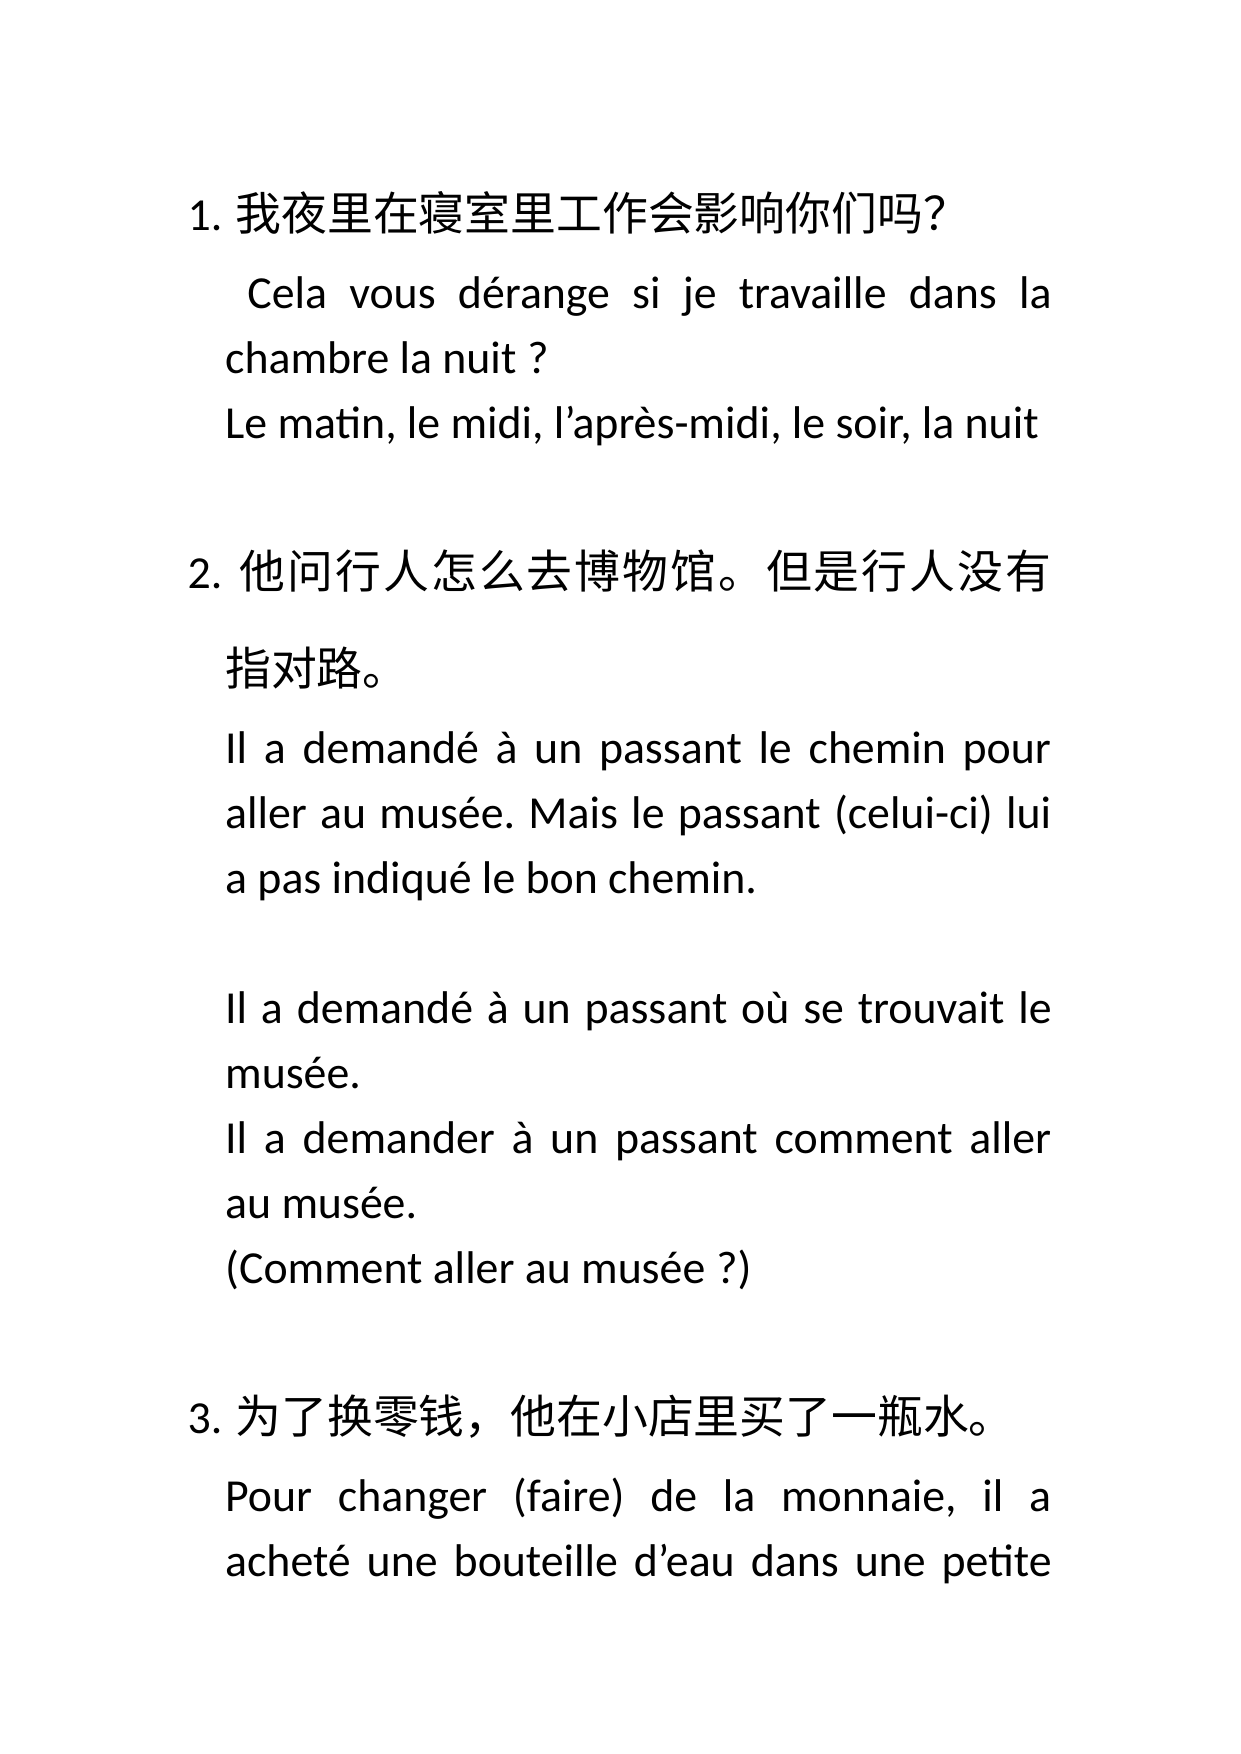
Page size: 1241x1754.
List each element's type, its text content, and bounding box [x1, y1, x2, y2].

list Pour changer (faire) de la monnaie, il a acheté une bouteille d’eau dans une petite boutique. [225, 1462, 1053, 1592]
list 他问行人怎么去博物馆。但是行人没有指对路。 [187, 519, 1053, 714]
list Il a demandé à un passant où se trouvait le musée. [225, 974, 1053, 1104]
list Cela vous dérange si je travaille dans la chambre la nuit ? [225, 259, 1053, 389]
list 为了换零钱，他在小店里买了一瓶水。 [187, 1364, 1053, 1462]
list (Comment aller au musée ?) [225, 1234, 1053, 1299]
list Il a demander à un passant comment aller au musée. [225, 1104, 1053, 1234]
list Le matin, le midi, l’après-midi, le soir, la nuit [225, 389, 1053, 454]
list 我夜里在寝室里工作会影响你们吗？ [187, 162, 1053, 259]
list Il a demandé à un passant le chemin pour aller au musée. Mais le passant (celui-ci) lui a pas indiqué le bon chemin. [225, 714, 1053, 909]
